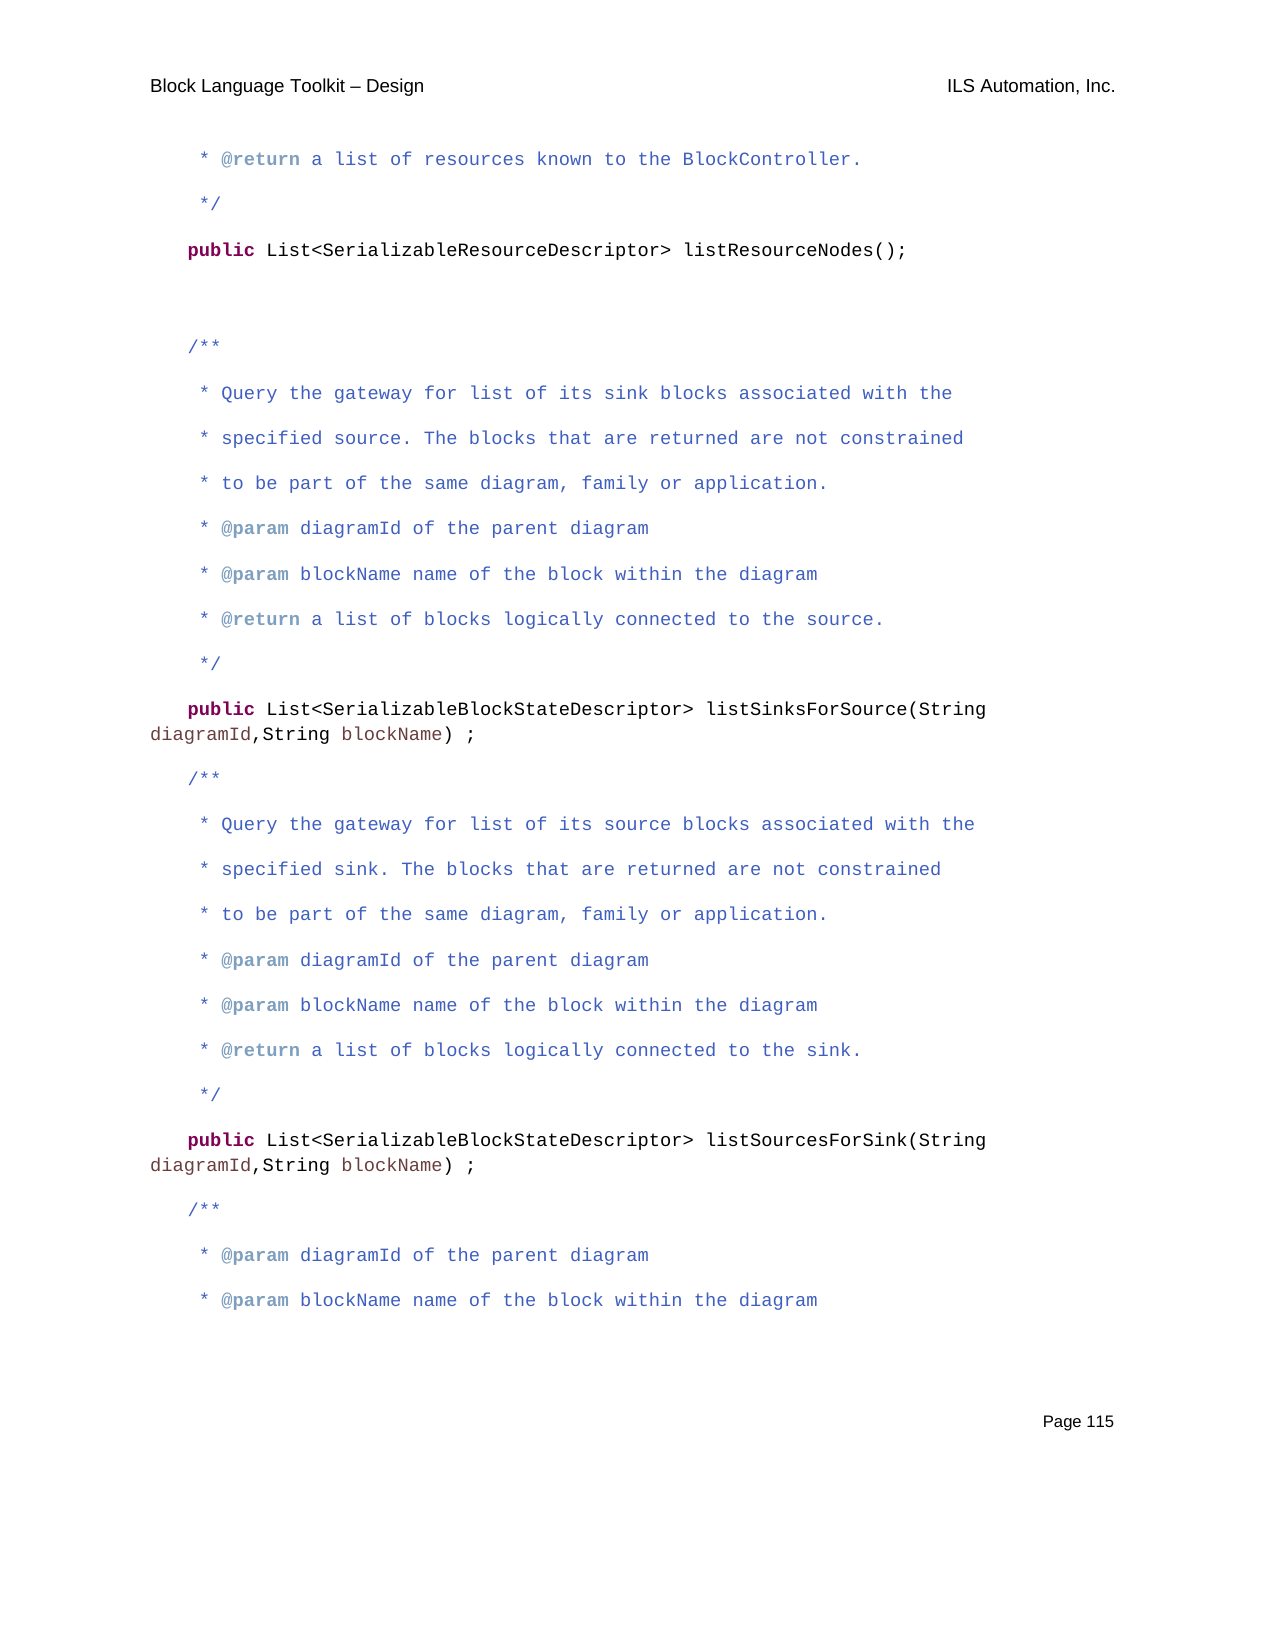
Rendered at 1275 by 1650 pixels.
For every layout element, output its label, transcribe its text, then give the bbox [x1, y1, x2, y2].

text */ [150, 195, 1125, 216]
text /** [150, 769, 1125, 791]
text * to be part of the same diagram, family or application. [150, 474, 1125, 495]
text * @param diagramId of the parent diagram [150, 1246, 1125, 1267]
text */ [150, 1086, 1125, 1107]
text * @param diagramId of the parent diagram [150, 519, 1125, 540]
text public List<SerializableBlockStateDescriptor> listSourcesForSink(String diagramId,String blockName) ; [150, 1131, 1125, 1177]
text * @param blockName name of the block within the diagram [150, 996, 1125, 1017]
text public List<SerializableResourceDescriptor> listResourceNodes(); [150, 240, 1125, 262]
text * @param blockName name of the block within the diagram [150, 1291, 1125, 1312]
text * Query the gateway for list of its source blocks associated with the [150, 815, 1125, 836]
text * @return a list of blocks logically connected to the sink. [150, 1041, 1125, 1062]
text /** [150, 1201, 1125, 1222]
text * @return a list of blocks logically connected to the source. [150, 609, 1125, 631]
text /** [150, 338, 1125, 359]
text * @param blockName name of the block within the diagram [150, 564, 1125, 586]
text * Query the gateway for list of its sink blocks associated with the [150, 383, 1125, 405]
text public List<SerializableBlockStateDescriptor> listSinksForSource(String diagramId,String blockName) ; [150, 700, 1125, 746]
text * specified sink. The blocks that are returned are not constrained [150, 860, 1125, 881]
text * @return a list of resources known to the BlockController. [150, 150, 1125, 171]
text */ [150, 655, 1125, 676]
text * specified source. The blocks that are returned are not constrained [150, 429, 1125, 450]
text * to be part of the same diagram, family or application. [150, 905, 1125, 926]
text * @param diagramId of the parent diagram [150, 950, 1125, 972]
